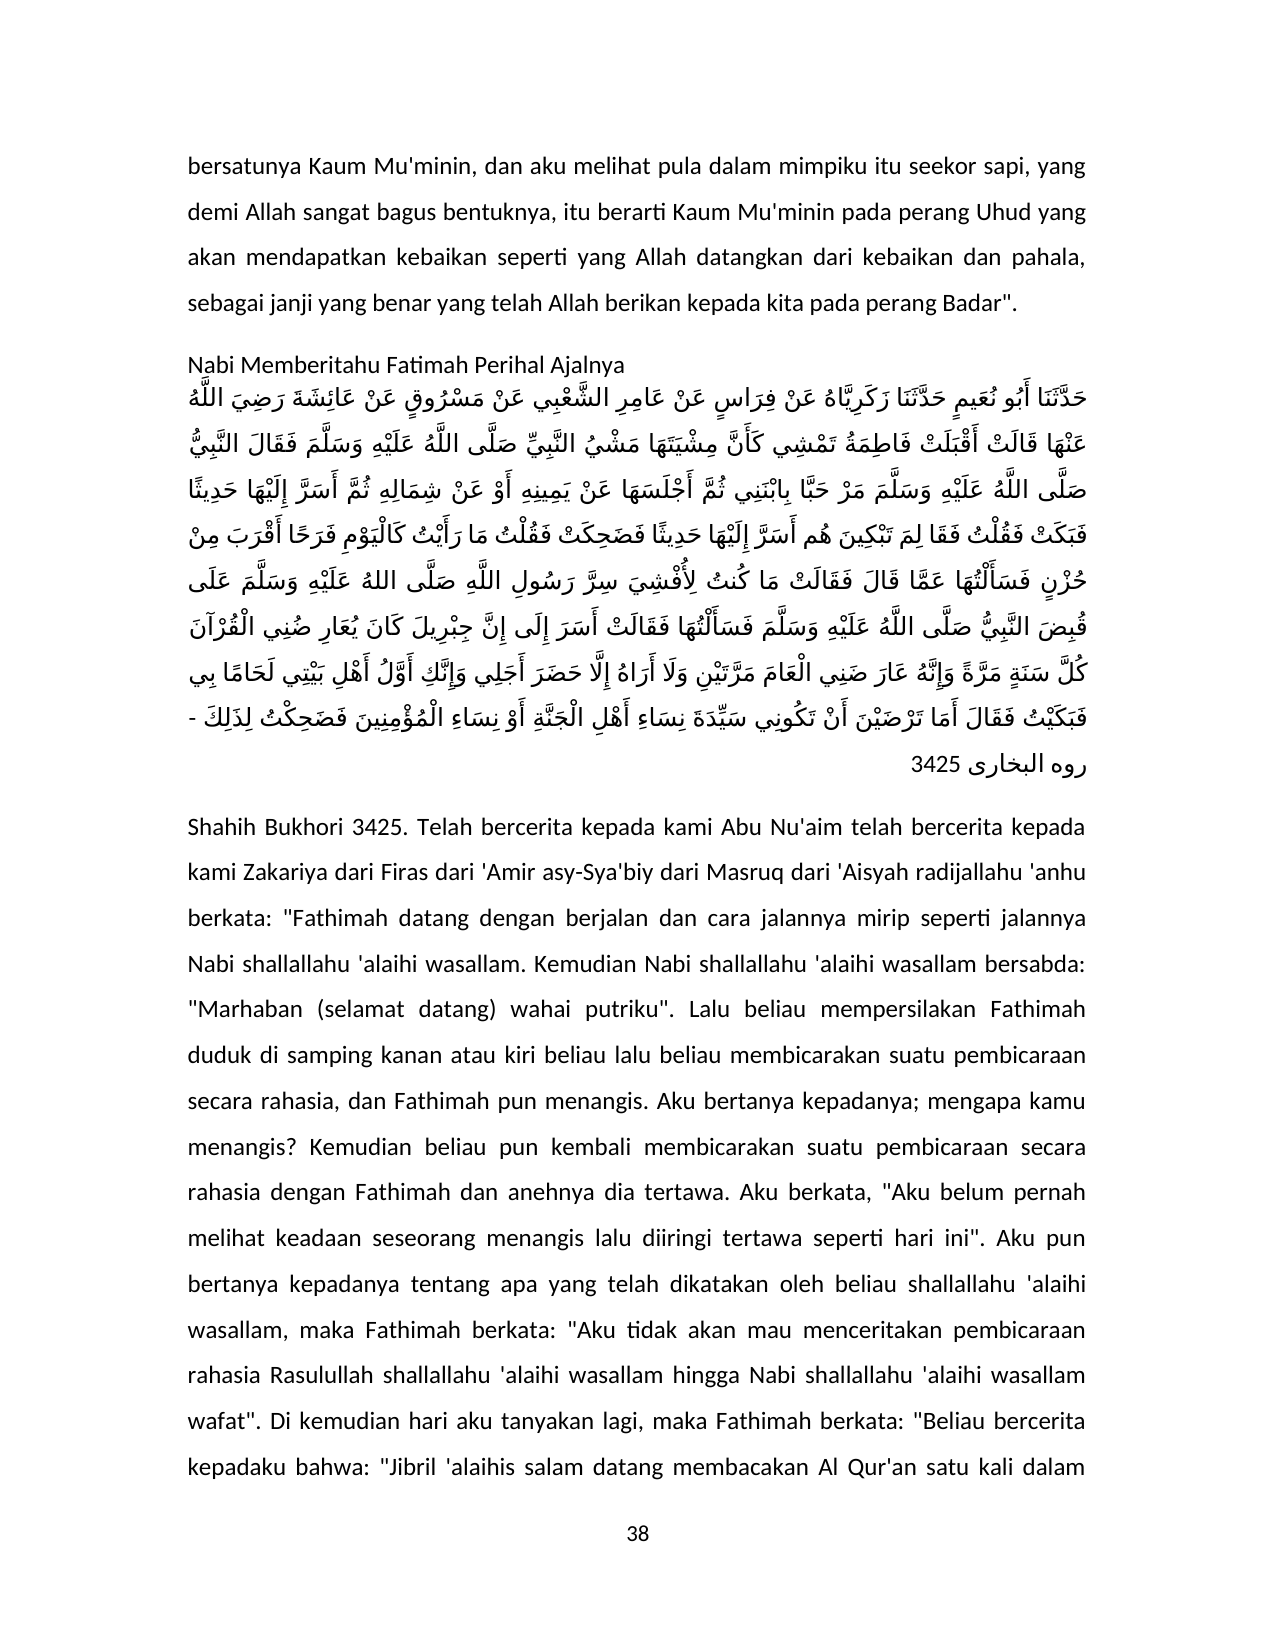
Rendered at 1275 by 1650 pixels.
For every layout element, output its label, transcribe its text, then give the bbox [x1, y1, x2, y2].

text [187, 150, 1087, 318]
text حَدَّثَنَا أَبُو نُعَيمٍ حَدَّثَنَا زَكَرِيَّاهُ عَنْ فِرَاسٍ عَنْ عَامِرِ الشَّعْبِي عَنْ مَسْرُوقٍ عَنْ عَائِشَةَ رَضِيَ اللَّهُ عَنْهَا قَالَتْ أَقْبَلَتْ فَاطِمَةُ تَمْشِي كَأَنَّ مِشْيَتَهَا مَشْيُ النَّبِيِّ صَلَّى اللَّهُ عَلَيْهِ وَسَلَّمَ فَقَالَ النَّبِيُّ صَلَّى اللَّهُ عَلَيْهِ وَسَلَّمَ مَرْ حَبَّا بِابْنَنِي ثُمَّ أَجْلَسَهَا عَنْ يَمِينِهِ أَوْ عَنْ شِمَالِهِ ثُمَّ أَسَرَّ إِلَيْهَا حَدِيثًا فَبَكَتْ فَقُلْتُ فَقَا لِمَ تَبْكِينَ هُم أَسَرَّ إِلَيْهَا حَدِيثًا فَضَحِكَتْ فَقُلْتُ مَا رَأَيْتُ كَالْيَوْمِ فَرَحًا أَقْرَبَ مِنْ حُزْنٍ فَسَأَلْتُهَا عَمَّا قَالَ فَقَالَتْ مَا كُنتُ لِأُفْشِيَ سِرَّ رَسُولِ اللَّهِ صَلَّى اللهُ عَلَيْهِ وَسَلَّمَ عَلَى قُبِضَ النَّبِيُّ صَلَّى اللَّهُ عَلَيْهِ وَسَلَّمَ فَسَأَلْتُهَا فَقَالَتْ أَسَرَ إِلَى إِنَّ جِبْرِيلَ كَانَ يُعَارِ ضُنِي الْقُرْآنَ كُلَّ سَنَةٍ مَرَّةً وَإِنَّهُ عَارَ ضَنِي الْعَامَ مَرَّتَيْنِ وَلَا أَرَاهُ إِلَّا حَضَرَ أَجَلِي وَإِنَّكِ أَوَّلُ أَهْلِ بَيْتِي لَحَامًا بِي فَبَكَيْتُ فَقَالَ أَمَا تَرْضَيْنَ أَنْ تَكُونِي سَيِّدَةَ نِسَاءِ أَهْلِ الْجَنَّةِ أَوْ نِسَاءِ الْمُؤْمِنِينَ فَضَحِكْتُ لِذَلِكَ - روه البخارى 3425 [187, 382, 1087, 779]
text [187, 811, 1087, 1481]
subtitle Nabi Memberitahu Fatimah Perihal Ajalnya [187, 349, 1087, 380]
